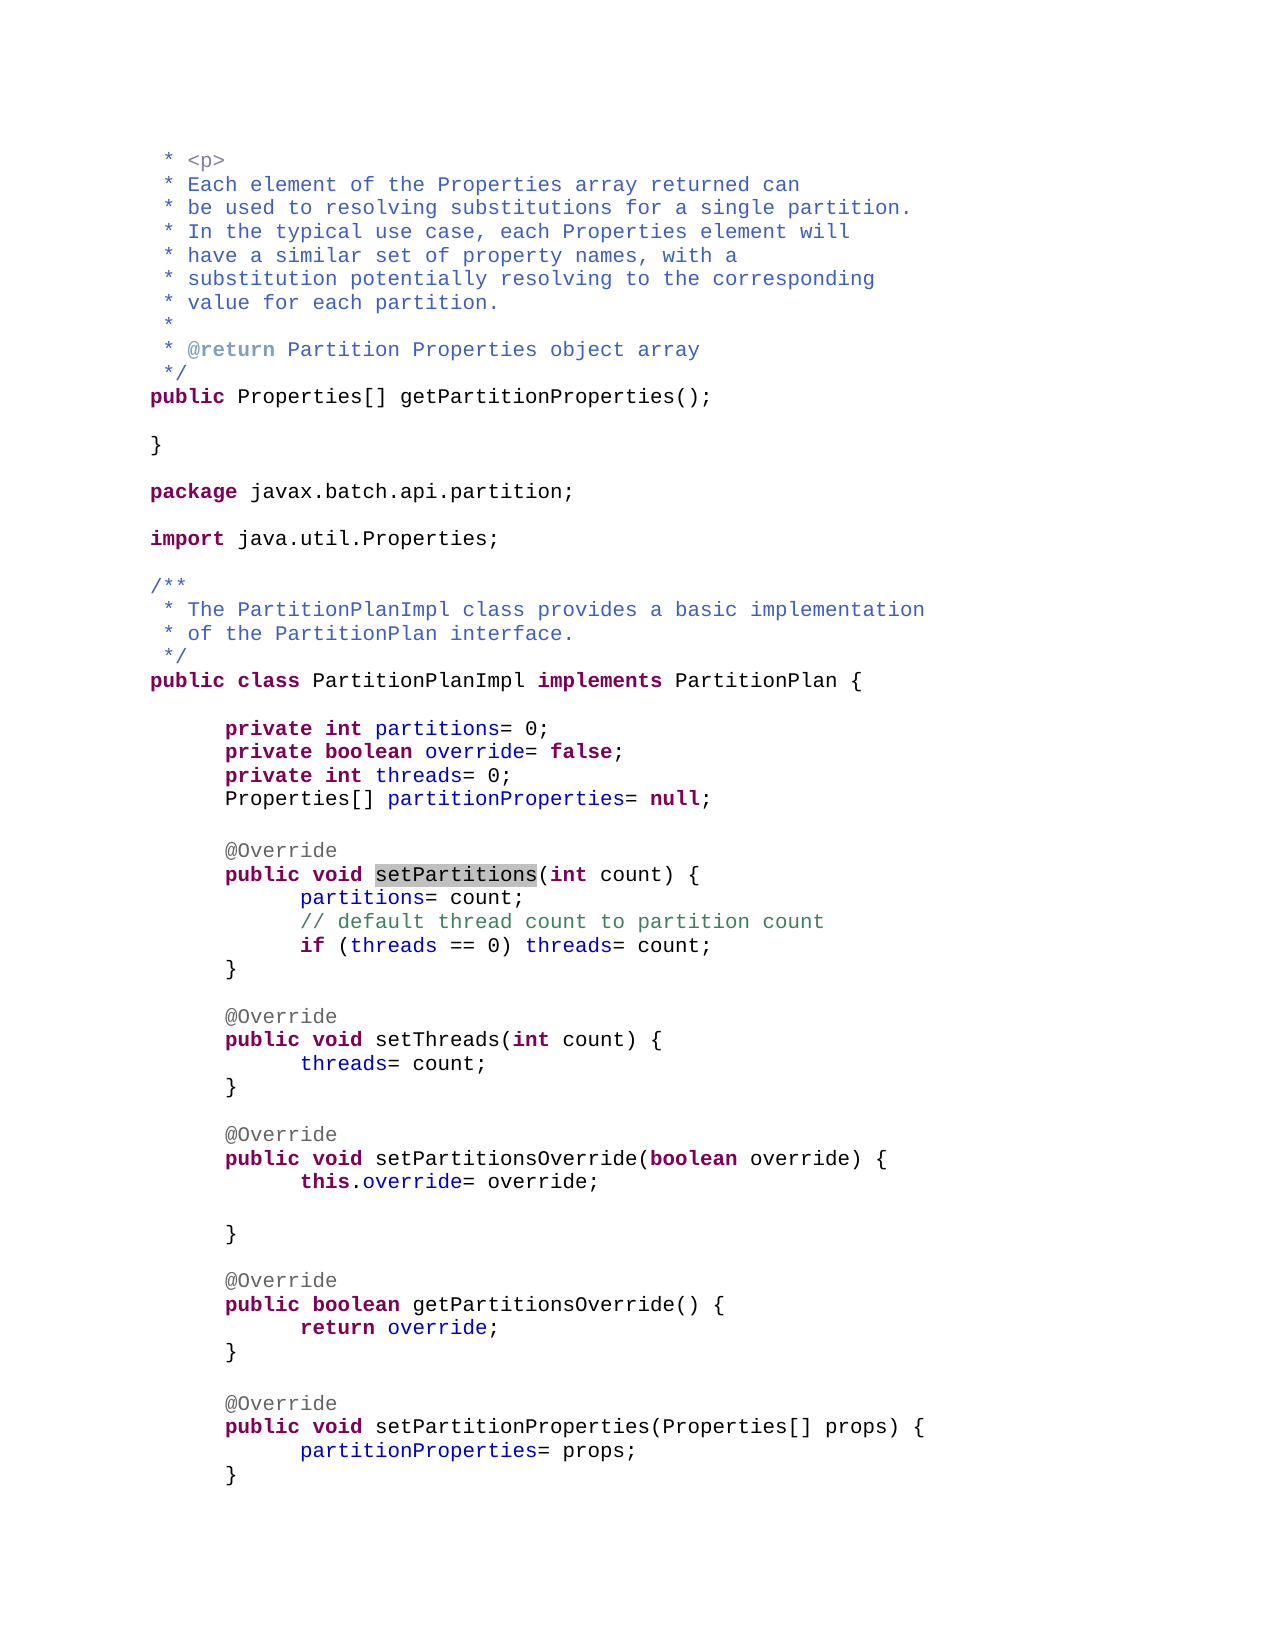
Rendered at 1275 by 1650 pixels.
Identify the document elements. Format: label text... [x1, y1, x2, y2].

text * <p> [150, 150, 1125, 174]
text */ [150, 363, 1125, 386]
text public void setPartitionsOverride(boolean override) { [150, 1147, 1125, 1171]
text @Override [150, 840, 1125, 864]
text private int threads= 0; [150, 765, 1125, 788]
text public Properties[] getPartitionProperties(); [150, 386, 1125, 410]
text * substitution potentially resolving to the corresponding [150, 268, 1125, 292]
text public class PartitionPlanImpl implements PartitionPlan { [150, 670, 1125, 694]
text public void setPartitions(int count) { [537, 864, 1125, 887]
text partitions= count; [150, 887, 1125, 911]
text threads= count; [150, 1053, 1125, 1077]
text * [150, 316, 1125, 339]
text return override; [150, 1317, 1125, 1341]
text private int partitions= 0; [150, 717, 1125, 741]
text package javax.batch.api.partition; [150, 481, 1125, 505]
text public void setThreads(int count) { [150, 1029, 1125, 1053]
text } [150, 434, 1125, 457]
text * Each element of the Properties array returned can [150, 174, 1125, 197]
text @Override [150, 1393, 1125, 1416]
text partitionProperties= props; [150, 1440, 1125, 1464]
text Properties[] partitionProperties= null; [150, 788, 1125, 812]
text if (threads == 0) threads= count; [150, 935, 1125, 958]
text import java.util.Properties; [150, 528, 1125, 552]
text } [150, 1464, 1125, 1487]
text } [150, 1223, 1125, 1246]
text } [150, 958, 1125, 982]
text */ [150, 647, 1125, 670]
text @Override [150, 1006, 1125, 1029]
text * be used to resolving substitutions for a single partition. [150, 197, 1125, 221]
text * @return Partition Properties object array [150, 339, 1125, 363]
text public void setPartitions(int count) { [150, 864, 375, 887]
text @Override [150, 1270, 1125, 1294]
text this.override= override; [150, 1171, 1125, 1195]
text @Override [150, 1124, 1125, 1147]
text * In the typical use case, each Properties element will [150, 221, 1125, 244]
text * have a similar set of property names, with a [150, 244, 1125, 268]
text public boolean getPartitionsOverride() { [150, 1294, 1125, 1317]
text * of the PartitionPlan interface. [150, 623, 1125, 647]
text } [150, 1341, 1125, 1365]
text // default thread count to partition count [150, 911, 1125, 935]
text public void setPartitionProperties(Properties[] props) { [150, 1416, 1125, 1440]
text private boolean override= false; [150, 741, 1125, 765]
text * value for each partition. [150, 292, 1125, 316]
text /** [150, 576, 1125, 599]
text } [150, 1077, 1125, 1100]
text * The PartitionPlanImpl class provides a basic implementation [150, 599, 1125, 623]
